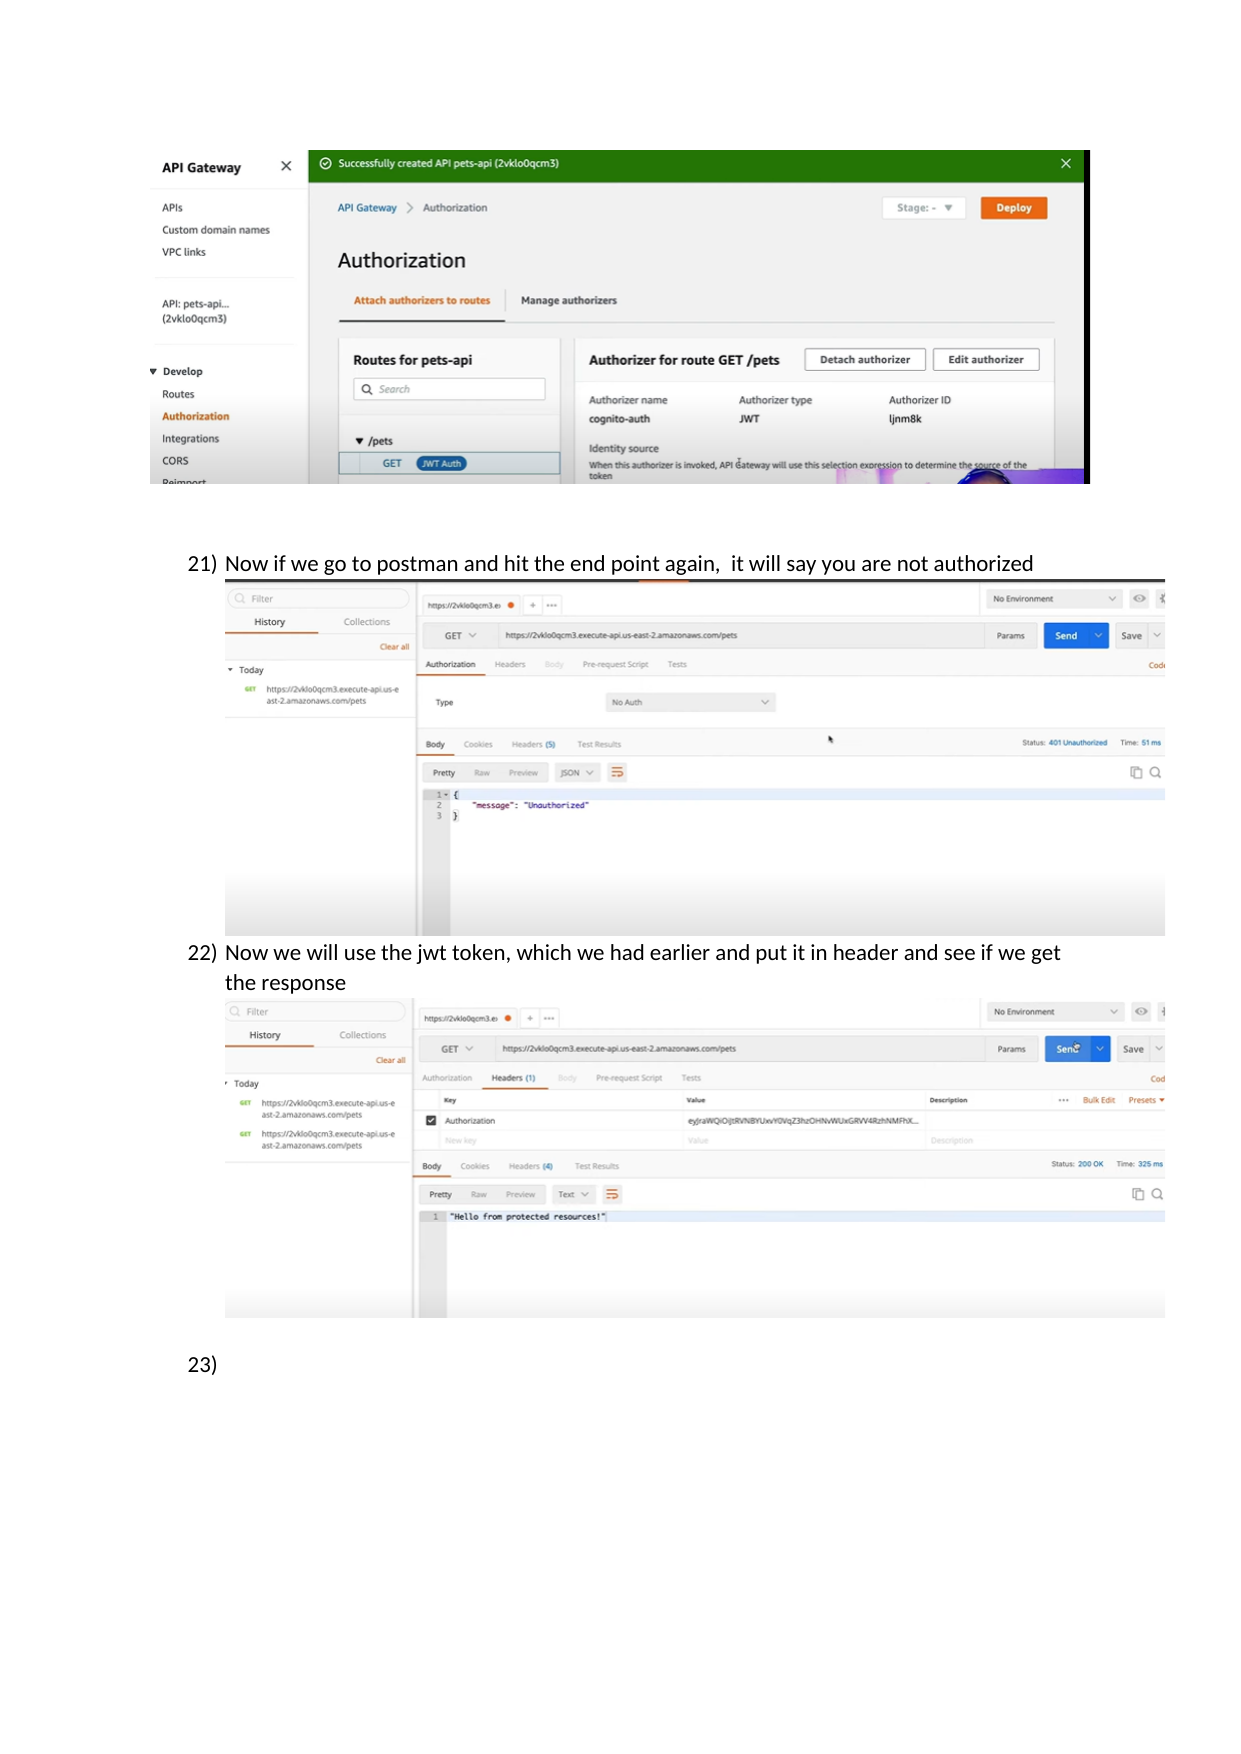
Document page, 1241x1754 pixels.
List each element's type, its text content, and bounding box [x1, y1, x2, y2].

list Now we will use the jwt token, which we had earlier and put it in header and see if we get the response [187, 938, 1090, 996]
picture [225, 998, 1166, 1318]
list Now if we go to postman and hit the end point again, it will say you are not authorized [187, 549, 1090, 577]
picture [225, 579, 1166, 936]
picture [150, 150, 1091, 484]
